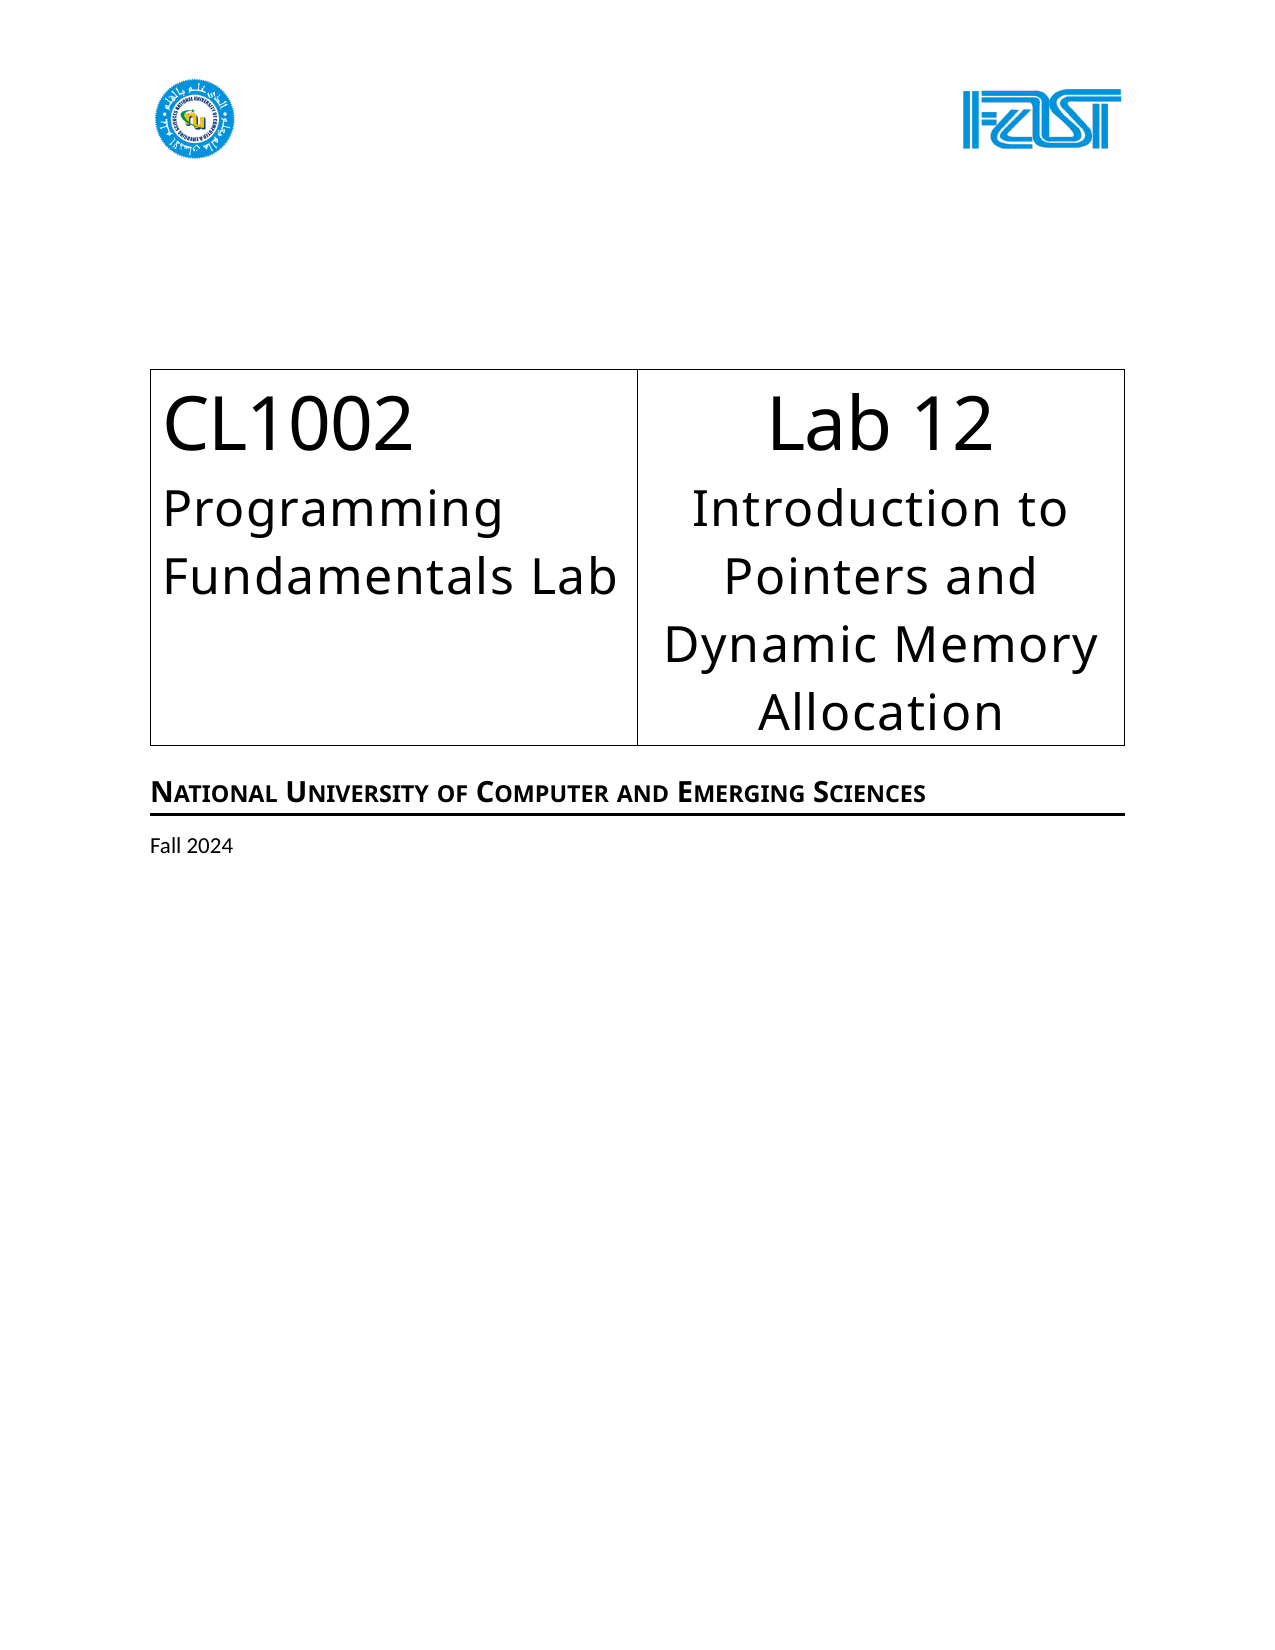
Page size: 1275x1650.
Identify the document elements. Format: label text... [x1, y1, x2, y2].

picture [150, 75, 238, 166]
table_header CL1002 [151, 370, 637, 745]
subtitle National University of Computer and Emerging Sciences [150, 771, 1125, 813]
table_header Lab [638, 370, 1124, 745]
text Fall 2024 [150, 832, 1125, 860]
picture [956, 75, 1125, 166]
